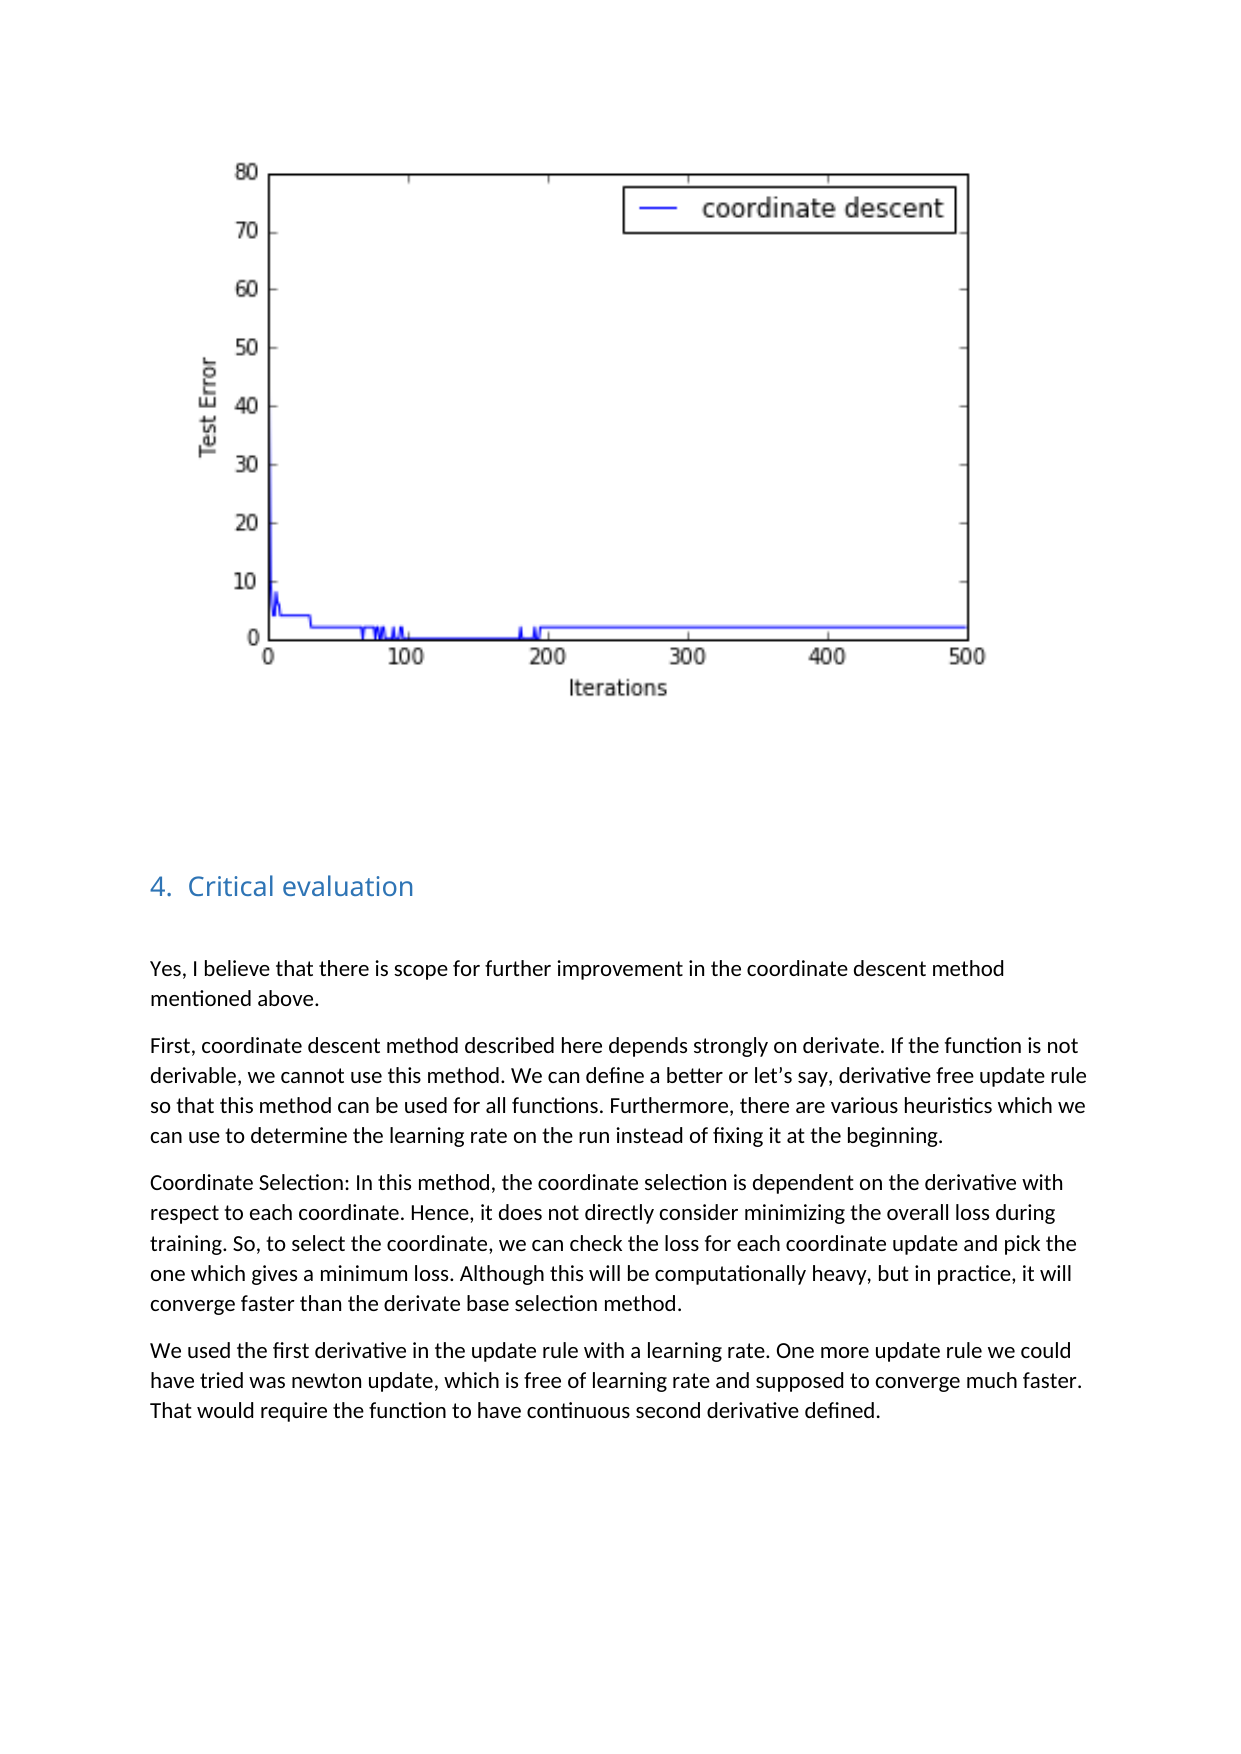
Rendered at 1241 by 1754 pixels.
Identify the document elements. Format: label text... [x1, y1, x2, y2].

text First, coordinate descent method described here depends strongly on derivate. If the function is not derivable, we cannot use this method. We can define a better or let’s say, derivative free update rule so that this method can be used for all functions. Furthermore, there are various heuristics which we can use to determine the learning rate on the run instead of fixing it at the beginning. [150, 1031, 1090, 1149]
text Yes, I believe that there is scope for further improvement in the coordinate descent method mentioned above. [150, 954, 1090, 1012]
text We used the first derivative in the update rule with a learning rate. One more update rule we could have tried was newton update, which is free of learning rate and supposed to converge much faster. That would require the function to have continuous second derivative defined. [150, 1336, 1090, 1424]
picture [187, 150, 1001, 715]
subtitle Critical evaluation [150, 867, 1090, 904]
text Coordinate Selection: In this method, the coordinate selection is dependent on the derivative with respect to each coordinate. Hence, it does not directly consider minimizing the overall loss during training. So, to select the coordinate, we can check the loss for each coordinate update and pick the one which gives a minimum loss. Although this will be computationally heavy, but in practice, it will converge faster than the derivate base selection method. [150, 1168, 1090, 1317]
